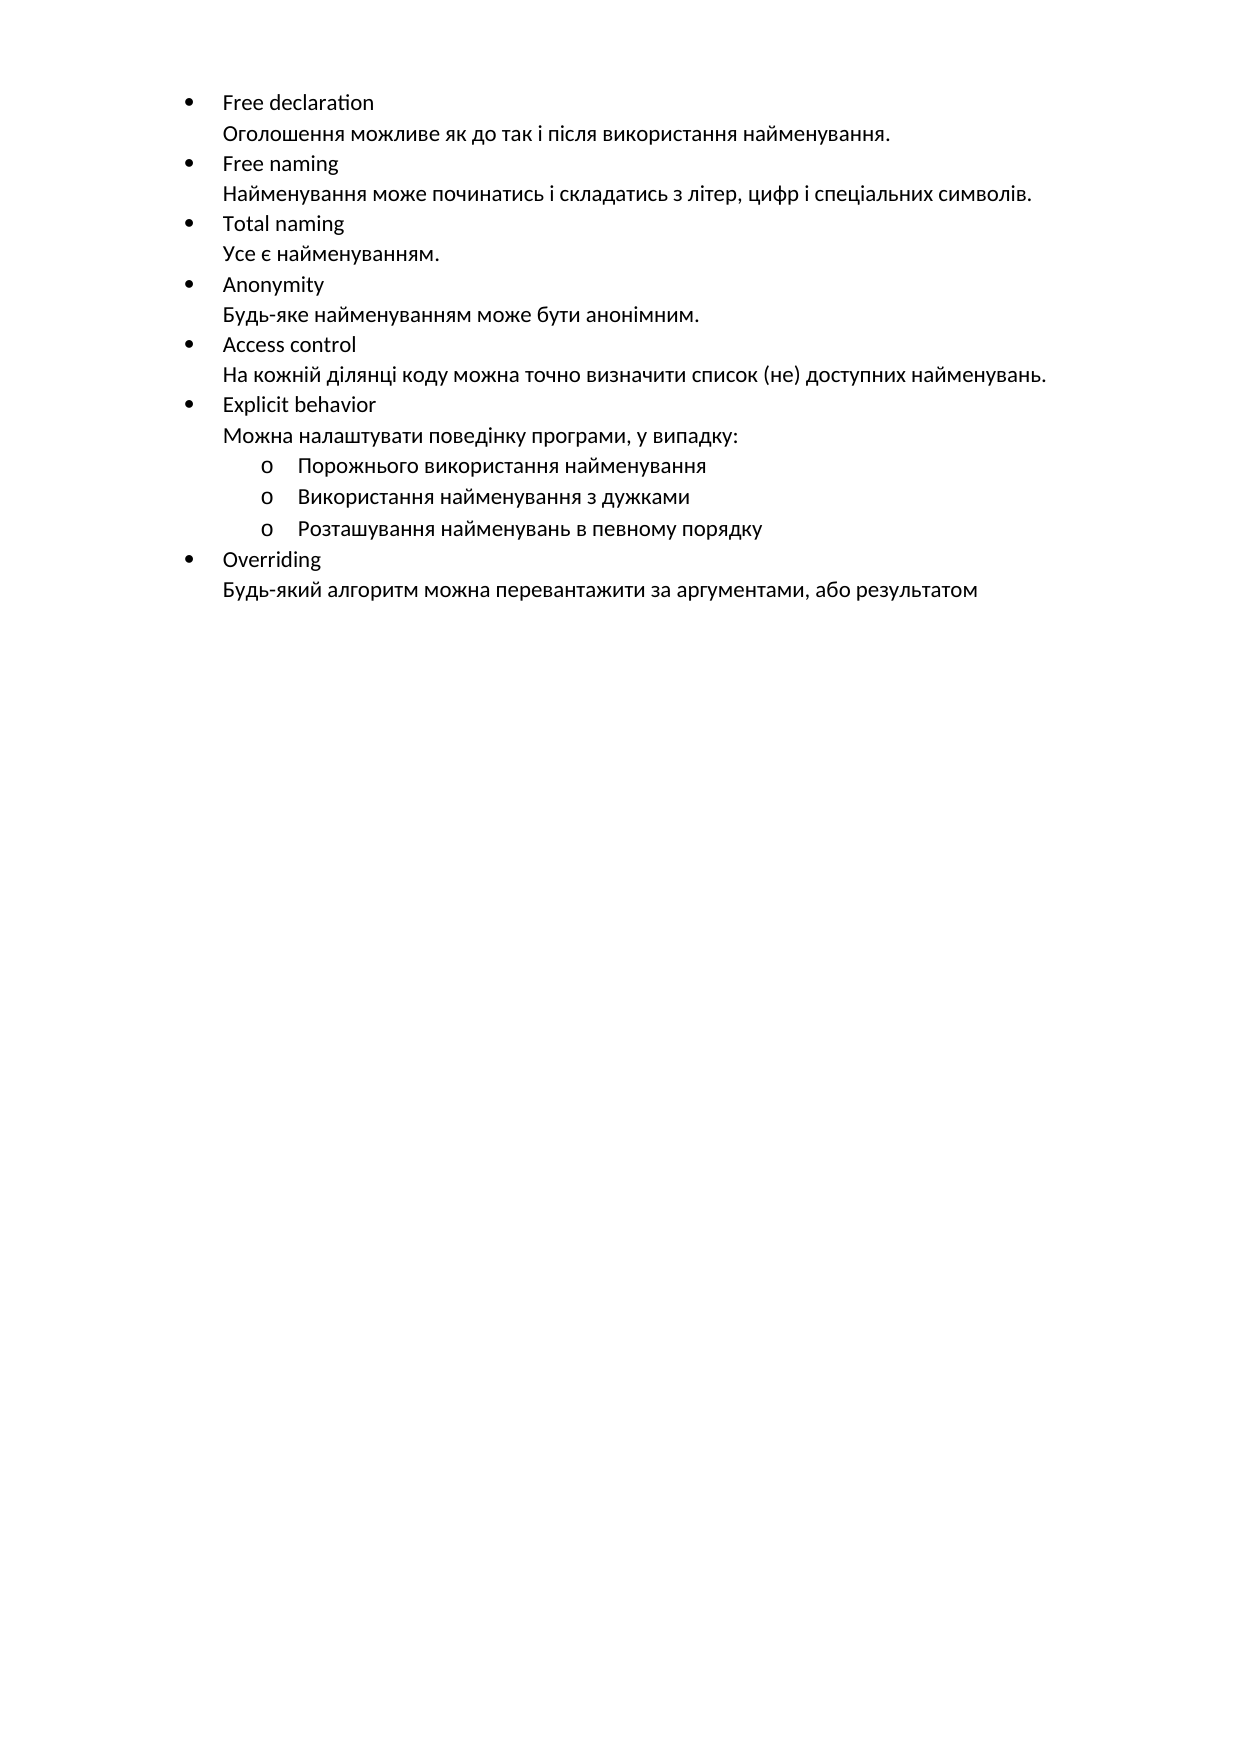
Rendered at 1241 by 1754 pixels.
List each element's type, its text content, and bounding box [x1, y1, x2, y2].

list Total naming Усе є найменуванням. [185, 209, 1152, 268]
list Explicit behavior Можна налаштувати поведінку програми, у випадку: [185, 391, 1152, 449]
list Free naming Найменування може починатись і складатись з літер, цифр і спеціальних символів. [185, 149, 1152, 207]
list Free declaration Оголошення можливе як до так і після використання найменування. [185, 88, 1152, 147]
list Overriding Будь-який алгоритм можна перевантажити за аргументами, або результатом [185, 545, 1152, 604]
list Використання найменування з дужками [260, 482, 1152, 512]
list Access control На кожній ділянці коду можна точно визначити список (не) доступних найменувань. [185, 330, 1152, 388]
list Розташування найменувань в певному порядку [260, 514, 1152, 543]
list Anonymity Будь-яке найменуванням може бути анонімним. [185, 270, 1152, 328]
list Порожнього використання найменування [260, 451, 1152, 480]
